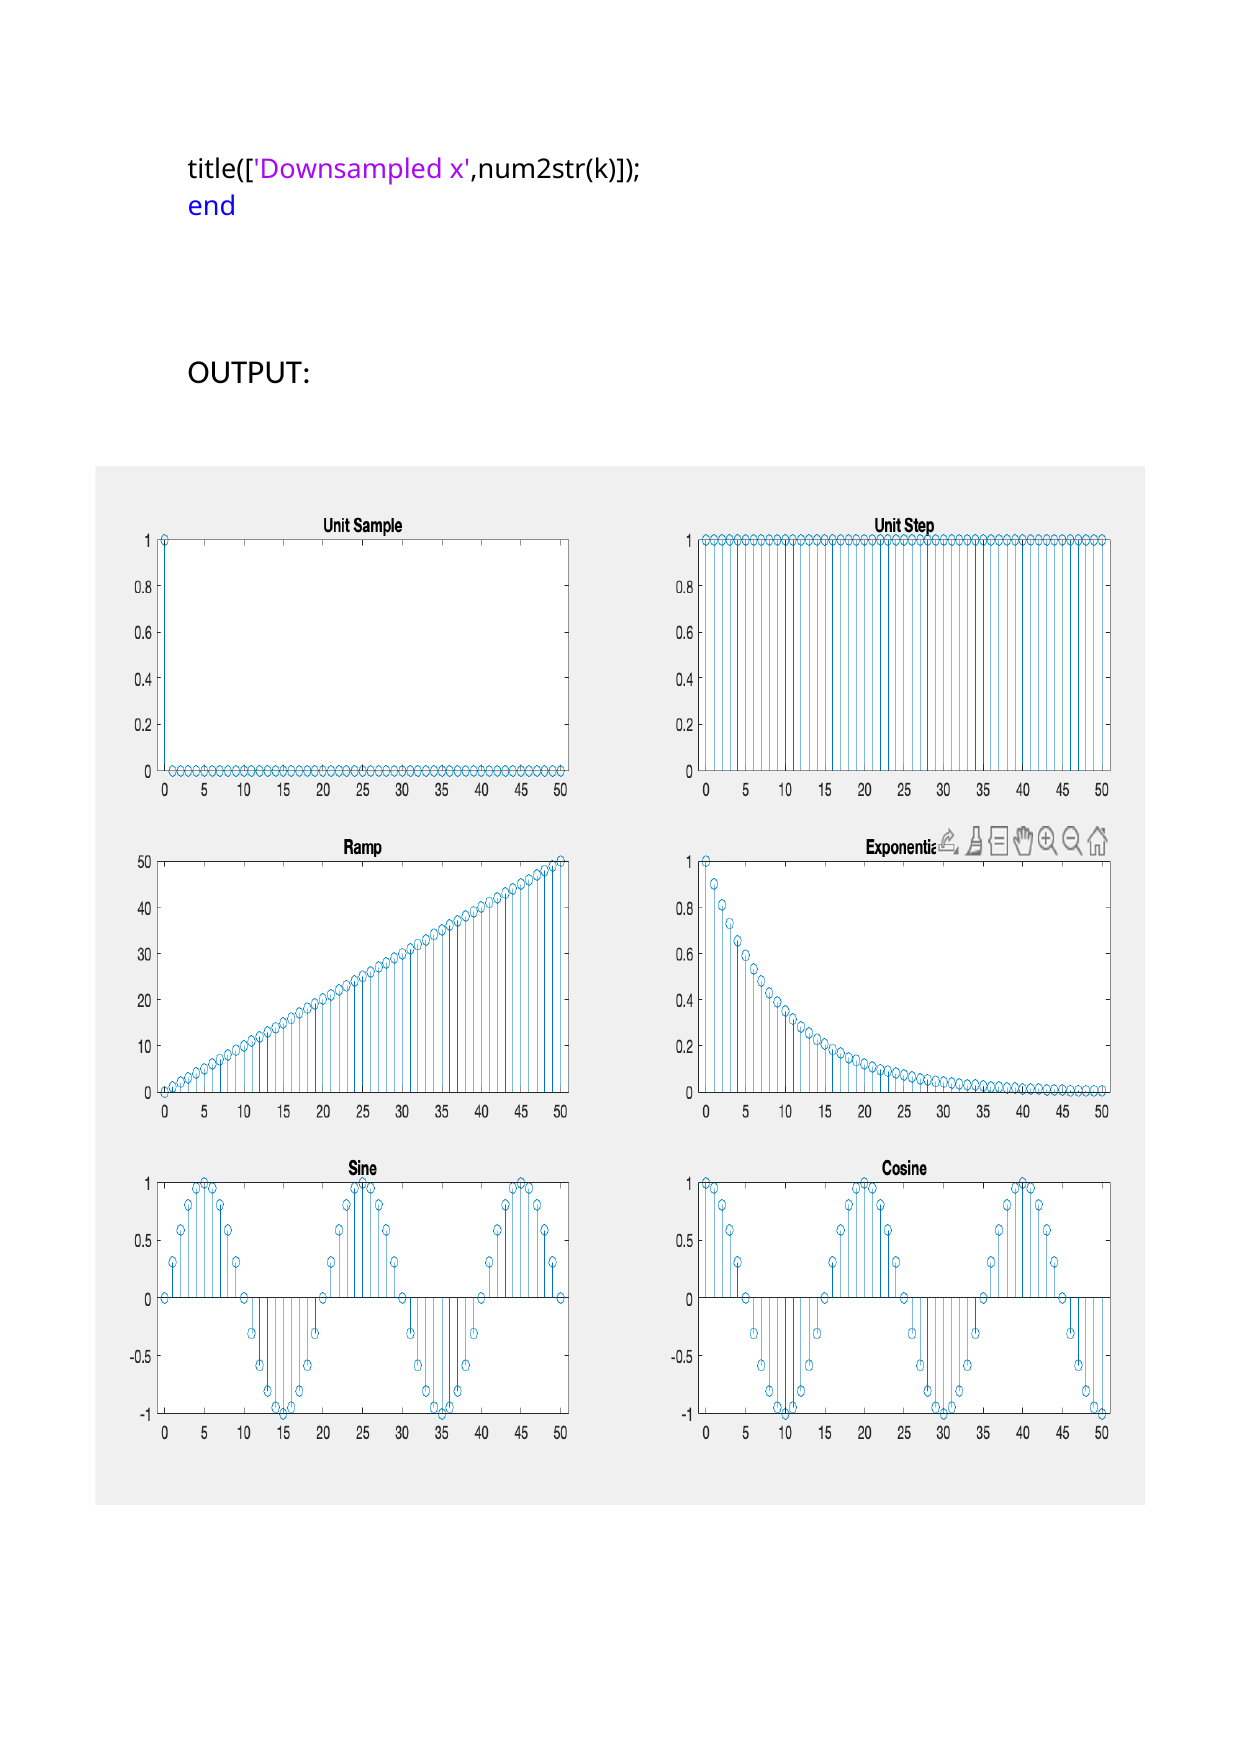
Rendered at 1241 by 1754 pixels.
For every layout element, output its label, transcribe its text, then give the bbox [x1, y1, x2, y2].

picture [95, 466, 1144, 1503]
text title(['Downsampled x',num2str(k)]); [187, 150, 1053, 187]
text end [187, 187, 1053, 224]
text OUTPUT: [187, 351, 1053, 392]
